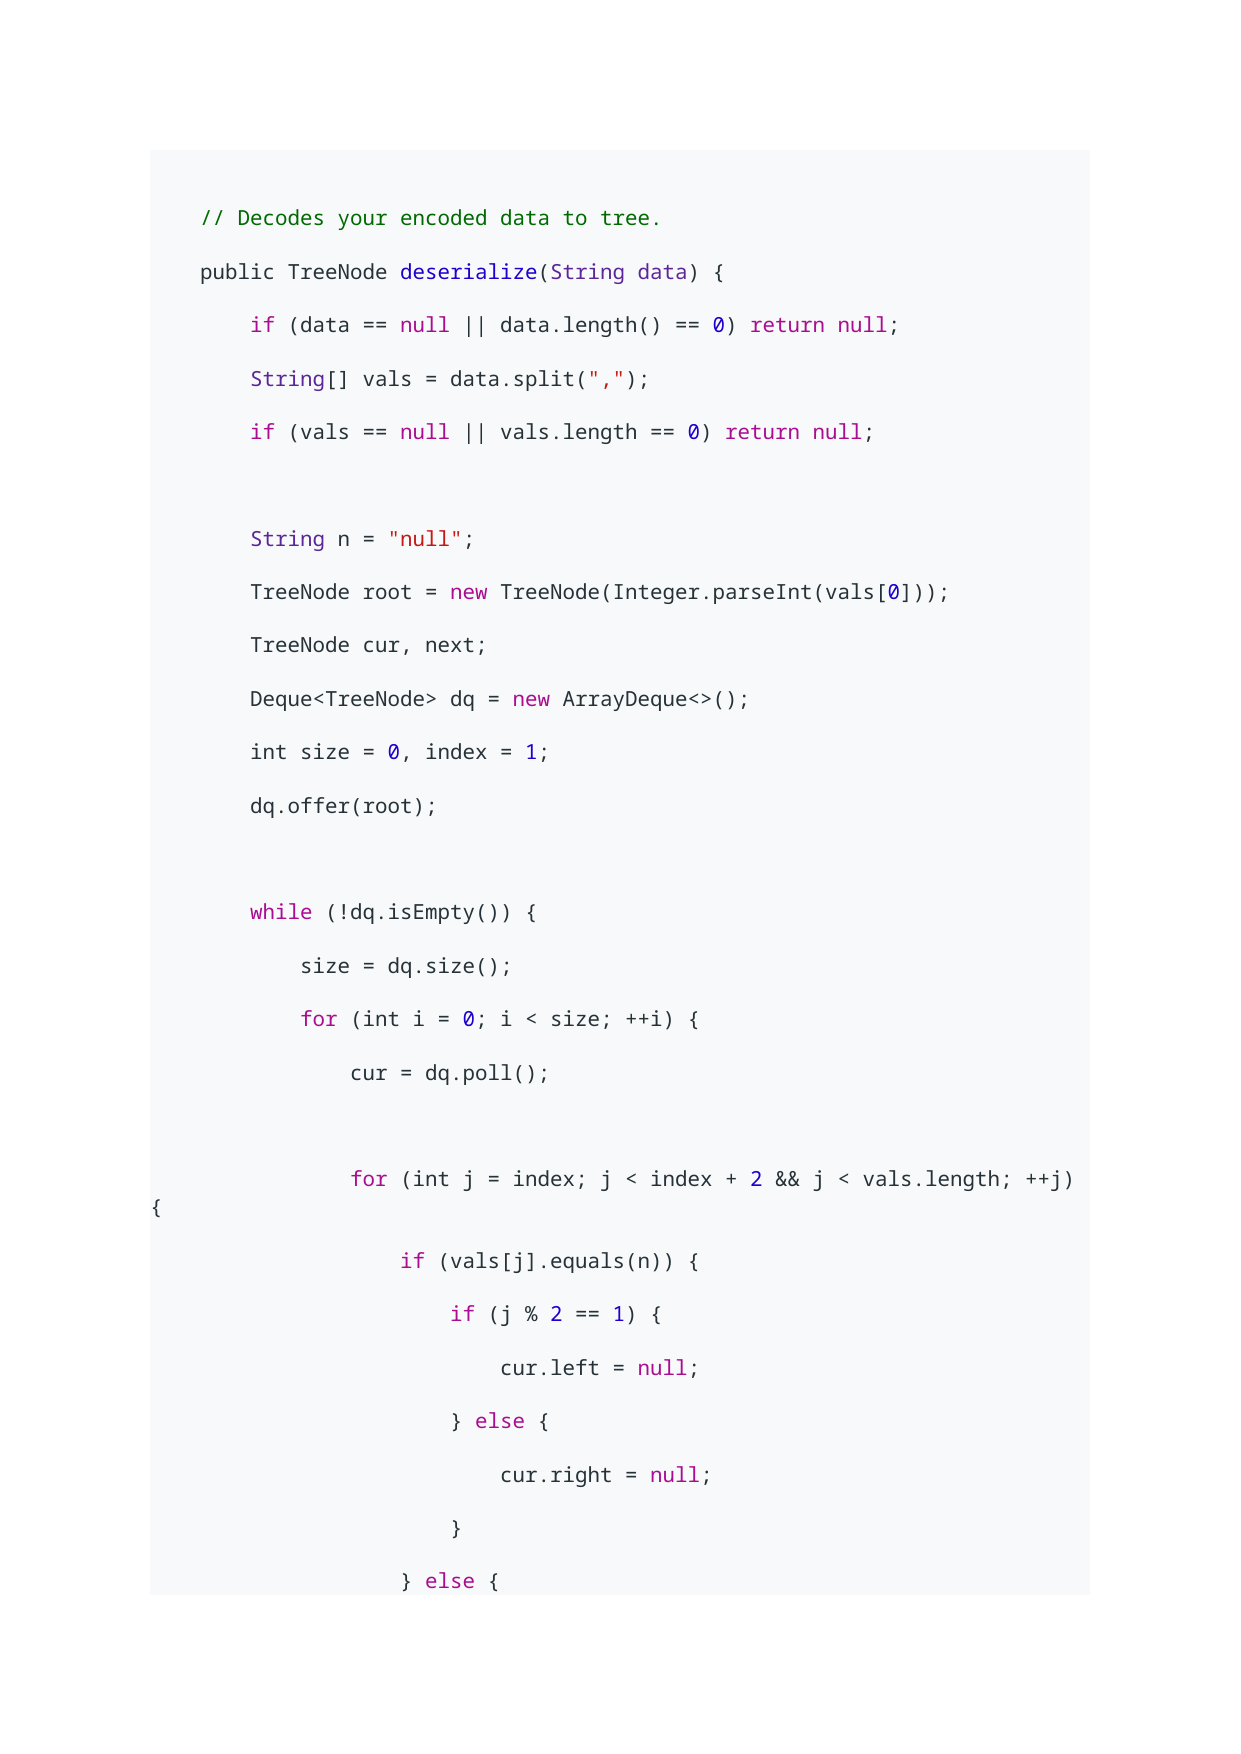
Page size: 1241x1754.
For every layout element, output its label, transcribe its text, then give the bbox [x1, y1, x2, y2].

text TreeNode cur, next; [150, 631, 1090, 659]
text if (vals[j].equals(n)) { [150, 1246, 1090, 1274]
text if (j % 2 == 1) { [150, 1299, 1090, 1328]
text } [150, 1513, 1090, 1542]
text size = dq.size(); [150, 951, 1090, 979]
text // Decodes your encoded data to tree. [150, 203, 1090, 232]
text if (data == null || data.length() == 0) return null; [150, 310, 1090, 339]
text Deque<TreeNode> dq = new ArrayDeque<>(); [150, 684, 1090, 712]
text if (vals == null || vals.length == 0) return null; [150, 417, 1090, 446]
text while (!dq.isEmpty()) { [150, 897, 1090, 926]
text String[] vals = data.split(","); [150, 364, 1090, 392]
text for (int j = index; j < index + 2 && j < vals.length; ++j) { [150, 1164, 1090, 1221]
text public TreeNode deserialize(String data) { [150, 257, 1090, 285]
text cur.right = null; [150, 1460, 1090, 1488]
text } else { [150, 1567, 1090, 1595]
text String n = "null"; [150, 524, 1090, 552]
text cur = dq.poll(); [150, 1058, 1090, 1086]
text TreeNode root = new TreeNode(Integer.parseInt(vals[0])); [150, 577, 1090, 606]
text } else { [150, 1406, 1090, 1435]
text for (int i = 0; i < size; ++i) { [150, 1004, 1090, 1033]
text int size = 0, index = 1; [150, 737, 1090, 766]
text dq.offer(root); [150, 791, 1090, 819]
text cur.left = null; [150, 1353, 1090, 1381]
